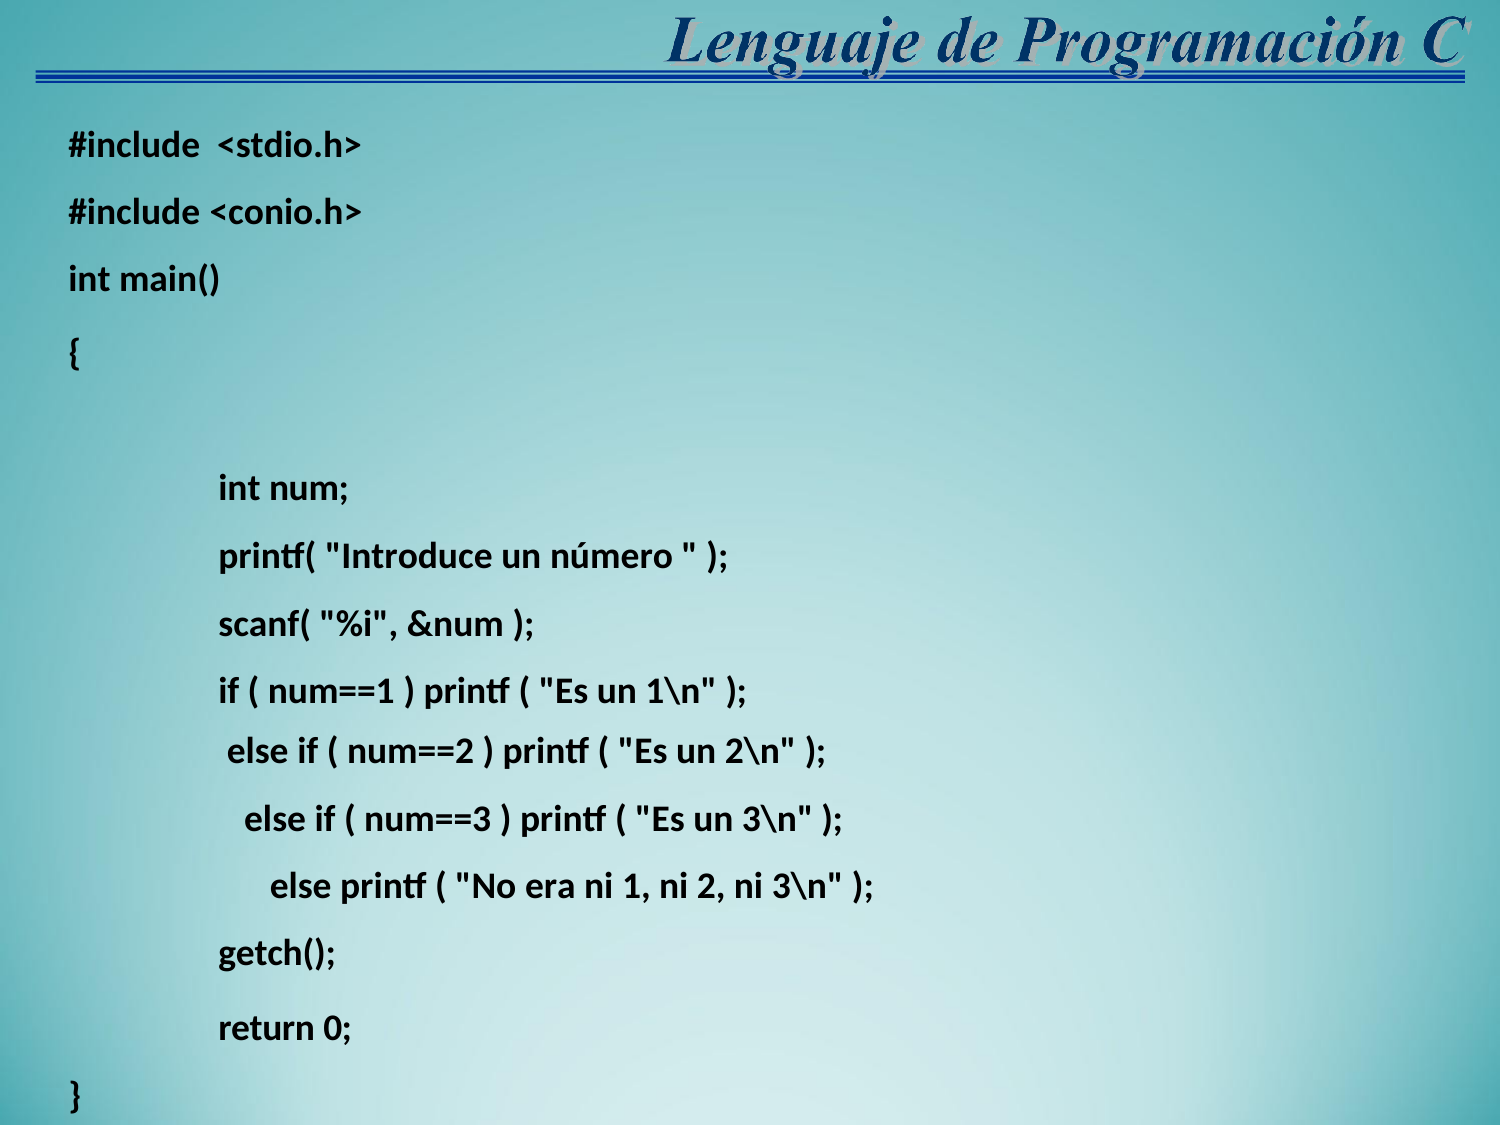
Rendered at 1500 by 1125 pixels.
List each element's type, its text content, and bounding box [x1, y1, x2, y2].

text #include <stdio.h> #include <conio.h> int main() [68, 121, 362, 301]
text else printf ( "No era ni 1, ni 2, ni 3\n" ); getch(); [218, 862, 979, 975]
picture [0, 0, 1500, 1125]
text } [68, 1072, 1500, 1118]
text int num; [218, 464, 1500, 509]
text return 0; [218, 1004, 1500, 1050]
text { [68, 329, 1500, 375]
text else if ( num==2 ) printf ( "Es un 2\n" ); [227, 727, 1500, 773]
text else if ( num==3 ) printf ( "Es un 3\n" ); [244, 795, 1500, 841]
text if ( num==1 ) printf ( "Es un 1\n" ); [218, 667, 1500, 712]
text printf( "Introduce un número " ); scanf( "%i", &num ); [218, 532, 769, 645]
